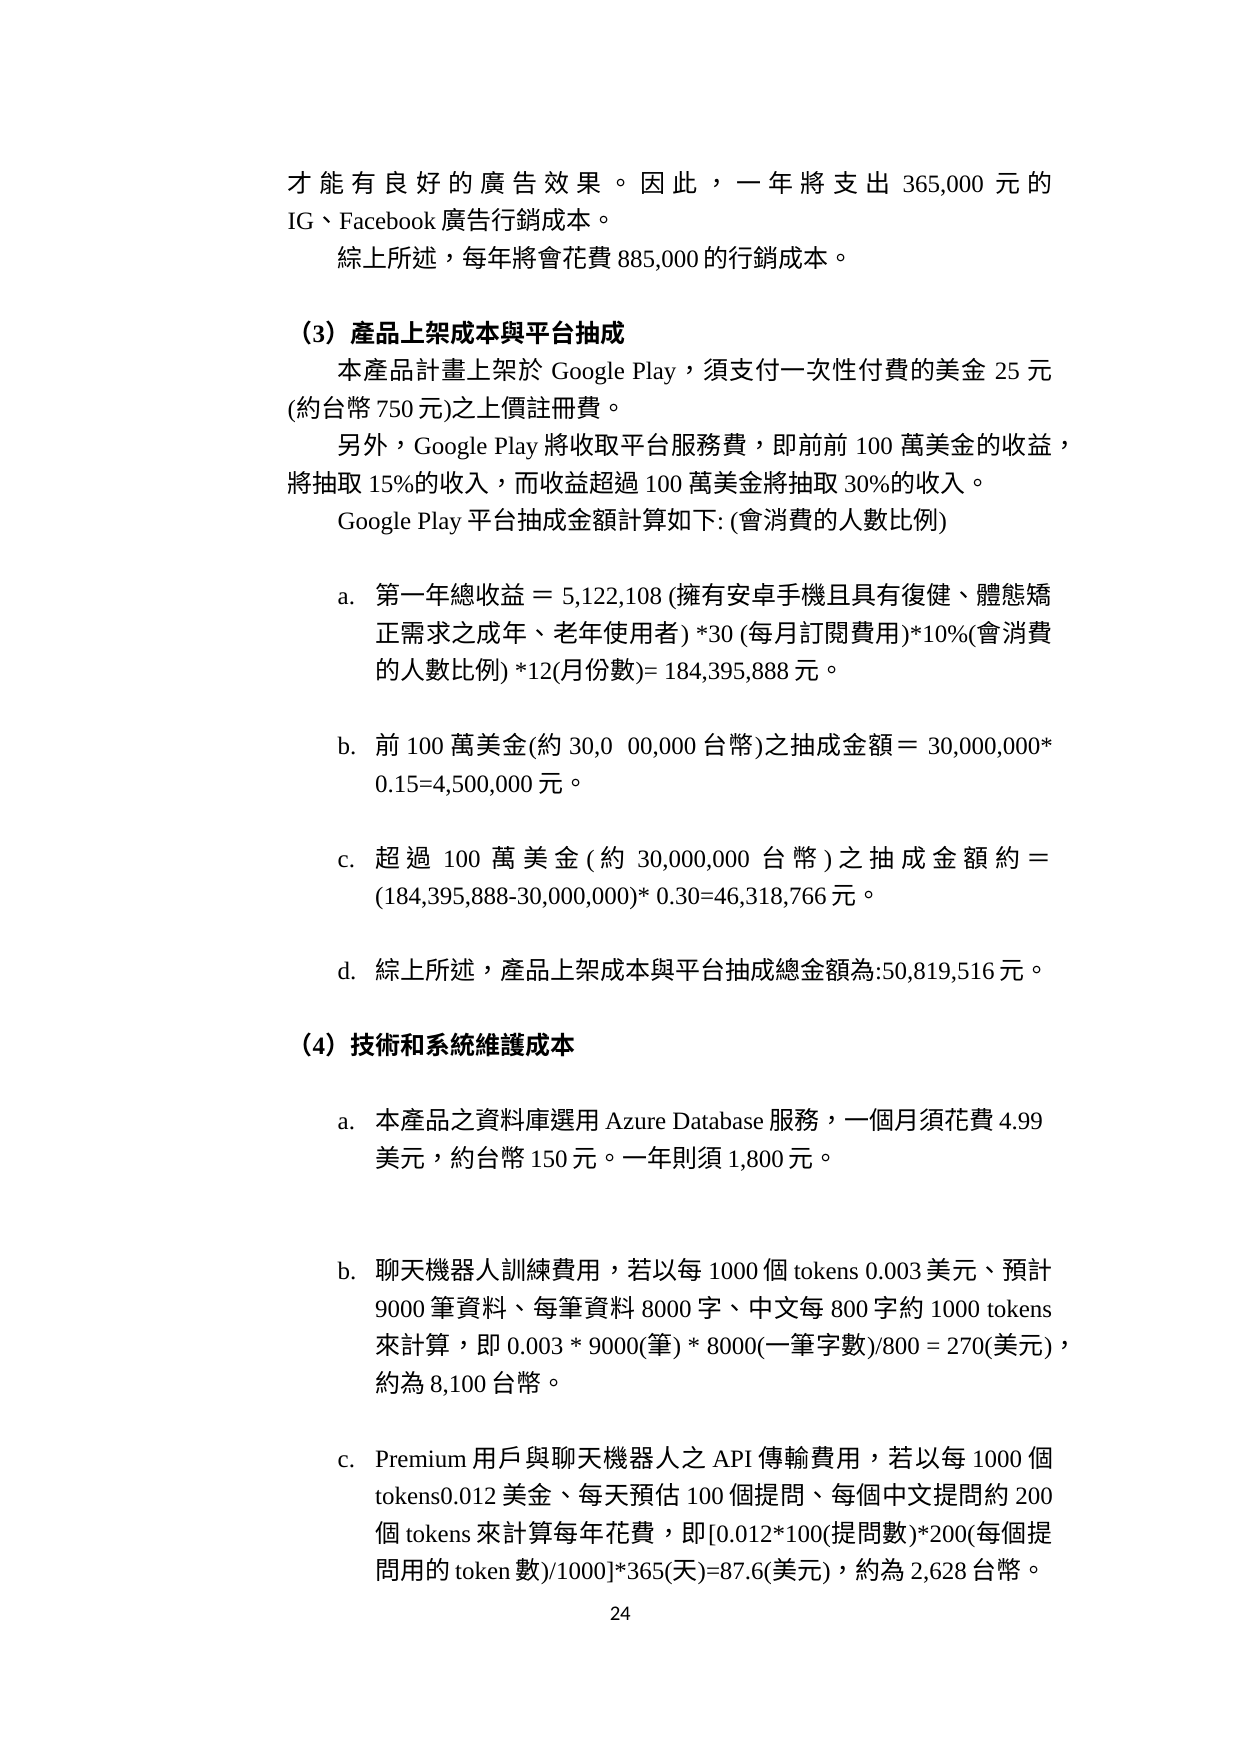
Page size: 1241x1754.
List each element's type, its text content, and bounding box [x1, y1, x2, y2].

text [287, 162, 1053, 237]
list 前100萬美金(約30,0 00,000台幣)之抽成金額＝ 30,000,000* 0.15=4,500,000元。 [337, 725, 1053, 800]
text （3）產品上架成本與平台抽成 [237, 312, 1053, 350]
list 綜上所述，產品上架成本與平台抽成總金額為:50,819,516元。 [337, 950, 1053, 987]
text 另外，Google Play將收取平台服務費，即前前 100 萬美金的收益，將抽取 15%的收入，而收益超過 100 萬美金將抽取 30%的收入。 [287, 425, 1053, 500]
text 綜上所述，每年將會花費885,000的行銷成本。 [287, 237, 1053, 275]
list 本產品之資料庫選用Azure Database服務，一個月須花費4.99美元，約台幣150元。一年則須1,800元。 [337, 1100, 1053, 1175]
list 第一年總收益 ＝ 5,122,108 (擁有安卓手機且具有復健、體態矯正需求之成年、老年使用者) *30 (每月訂閱費用)*10%(會消費的人數比例) *12(月份數)= 184,395,888元。 [337, 575, 1053, 687]
text （4）技術和系統維護成本 [237, 1025, 1053, 1062]
list 超過100萬美金(約30,000,000台幣)之抽成金額約＝ (184,395,888-30,000,000)* 0.30=46,318,766元。 [337, 837, 1053, 912]
list 聊天機器人訓練費用，若以每1000個tokens 0.003美元、預計9000筆資料、每筆資料8000字、中文每800字約1000 tokens來計算，即0.003 * 9000(筆) * 8000(一筆字數)/800 = 270(美元)，約為8,100台幣。 [337, 1250, 1053, 1400]
text Google Play平台抽成金額計算如下: (會消費的人數比例) [187, 500, 1053, 537]
text 本產品計畫上架於 Google Play，須支付一次性付費的美金 25 元(約台幣750元)之上價註冊費。 [287, 350, 1053, 425]
list Premium用戶與聊天機器人之API傳輸費用，若以每1000個tokens0.012美金、每天預估100個提問、每個中文提問約200個tokens來計算每年花費，即[0.012*100(提問數)*200(每個提問用的token數)/1000]*365(天)=87.6(美元)，約為2,628台幣。 [337, 1437, 1053, 1587]
